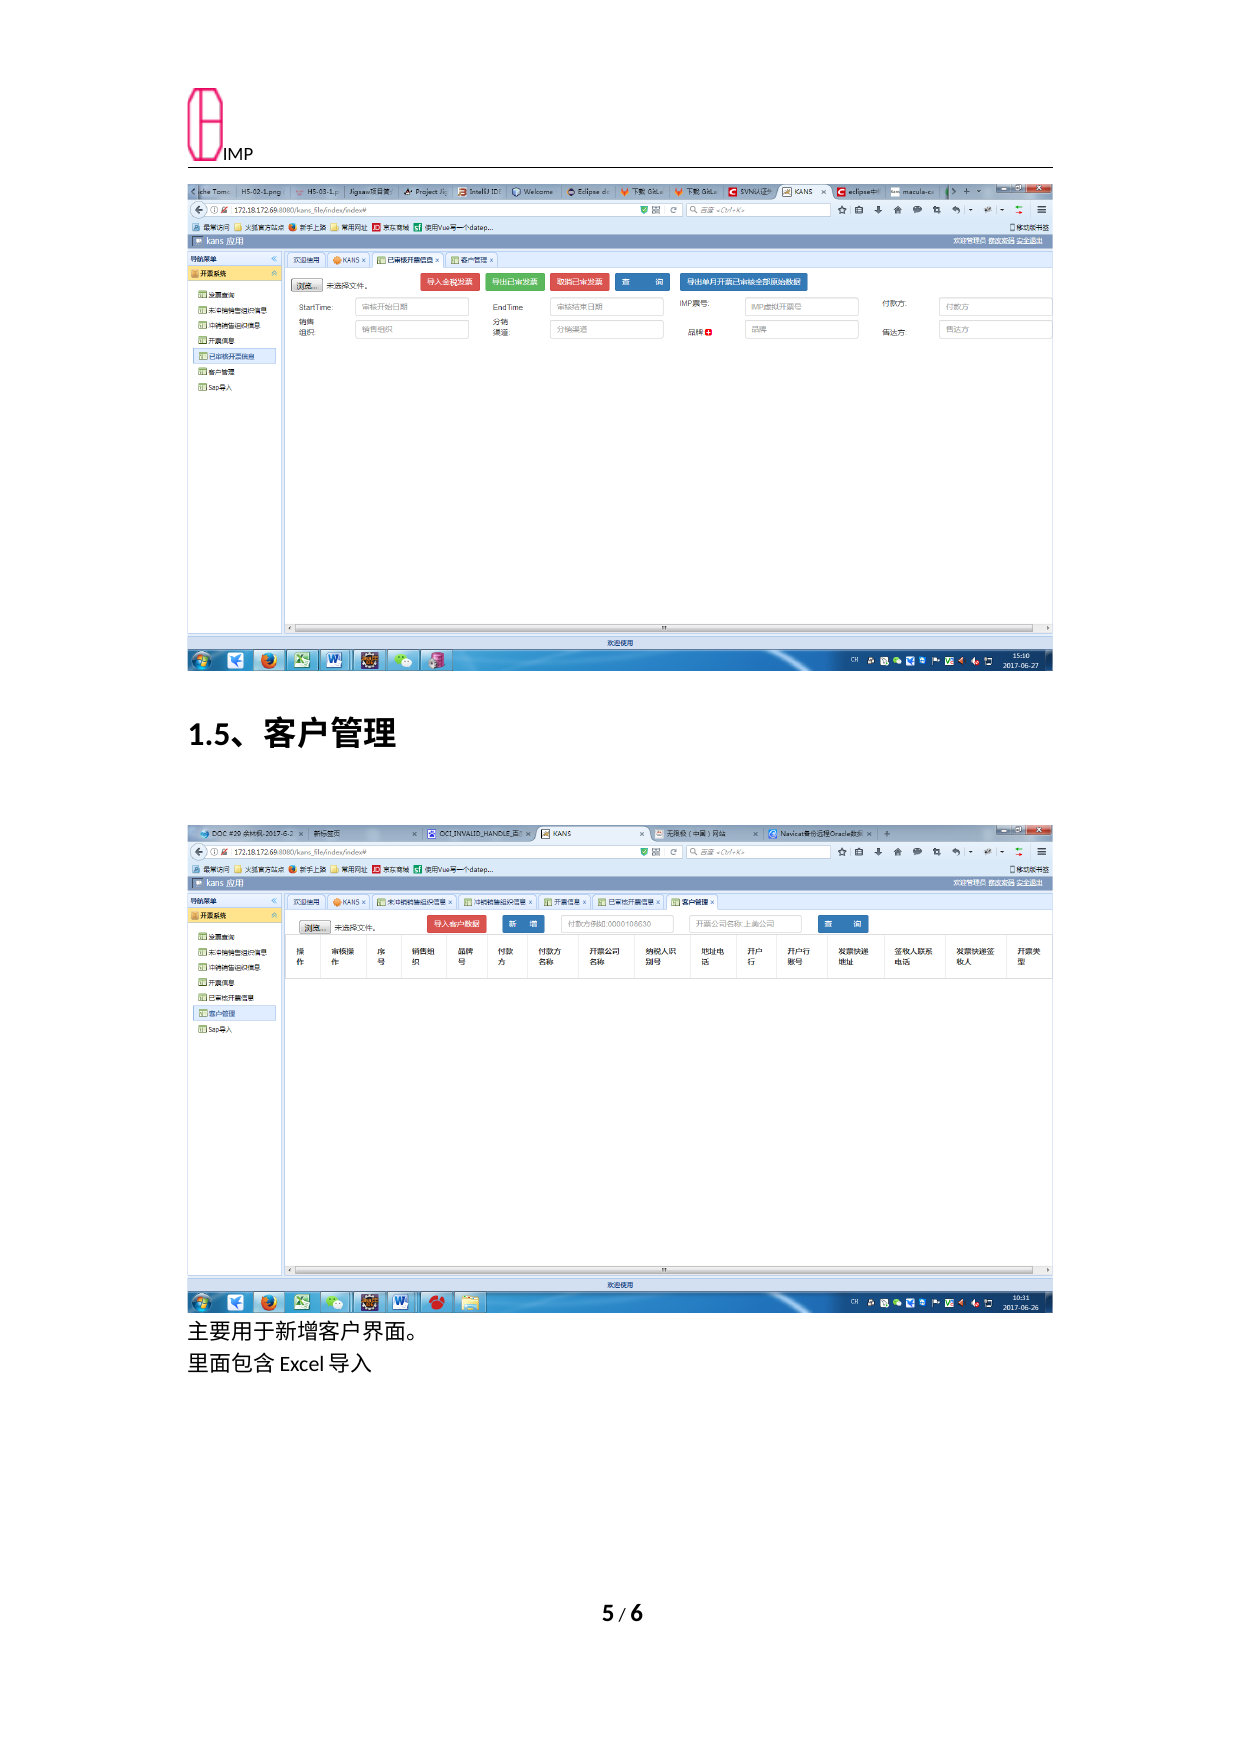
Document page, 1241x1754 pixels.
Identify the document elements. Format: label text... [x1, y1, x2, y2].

text 主要用于新增客户界面。 [187, 1313, 1053, 1346]
subtitle 1.5、客户管理 [187, 699, 1053, 764]
picture [187, 184, 1053, 671]
picture [187, 88, 223, 161]
picture [187, 825, 1053, 1313]
text 里面包含Excel导入 [187, 1346, 1053, 1378]
